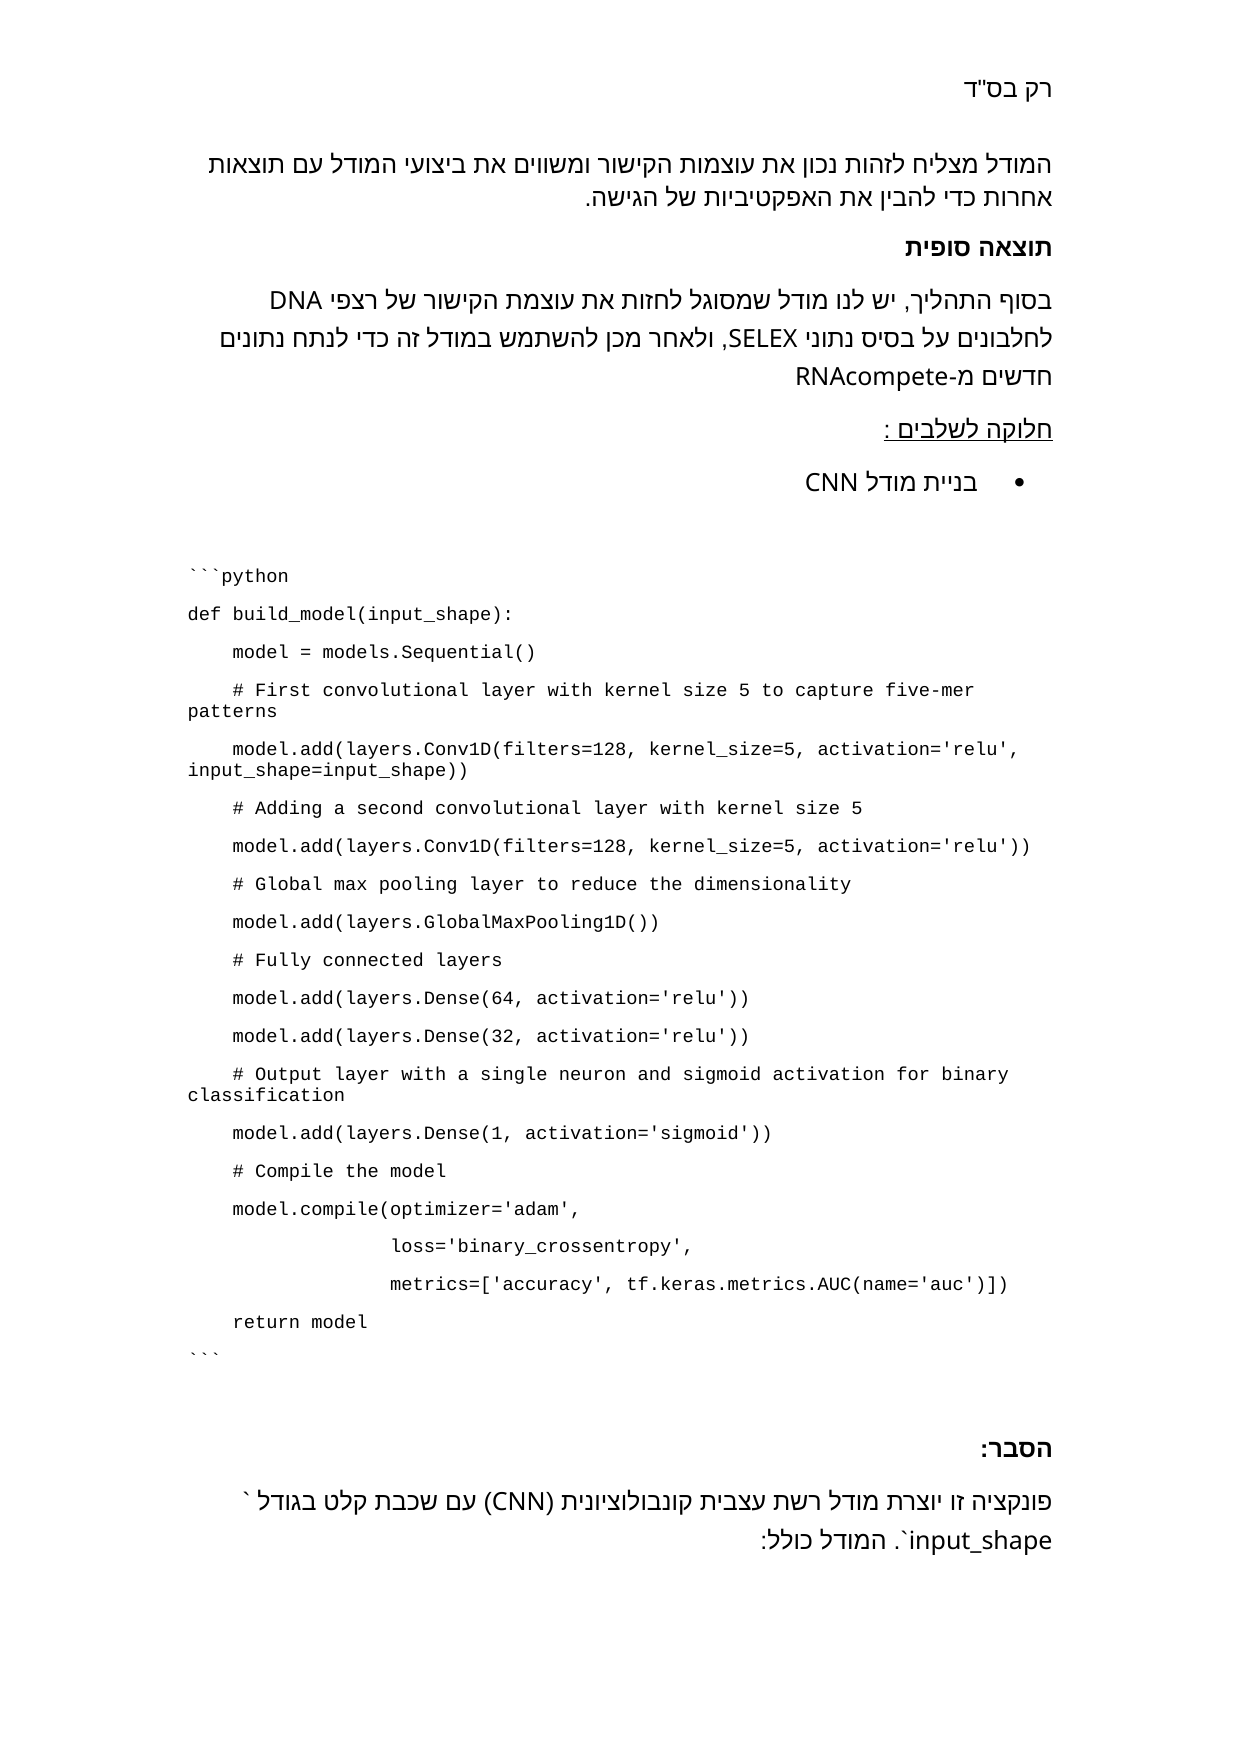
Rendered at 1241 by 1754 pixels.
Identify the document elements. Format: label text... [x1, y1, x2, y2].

text loss='binary_crossentropy', [187, 1237, 1053, 1258]
text # Output layer with a single neuron and sigmoid activation for binary classification [187, 1064, 1053, 1107]
text # Adding a second convolutional layer with kernel size 5 [187, 799, 1053, 820]
text model.compile(optimizer='adam', [187, 1199, 1053, 1221]
text metrics=['accuracy', tf.keras.metrics.AUC(name='auc')]) [187, 1275, 1053, 1296]
text model.add(layers.Conv1D(filters=128, kernel_size=5, activation='relu')) [187, 837, 1053, 858]
text חלוקה לשלבים : [187, 415, 1053, 444]
text הסבר: [187, 1434, 1053, 1463]
text model.add(layers.Conv1D(filters=128, kernel_size=5, activation='relu', input_shape=input_shape)) [187, 740, 1053, 782]
text # Fully connected layers [187, 951, 1053, 972]
list בניית מודל CNN [187, 464, 1015, 499]
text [187, 150, 1053, 212]
text def build_model(input_shape): [187, 605, 1053, 626]
text model = models.Sequential() [187, 643, 1053, 664]
text return model [187, 1313, 1053, 1334]
text # Compile the model [187, 1161, 1053, 1183]
text פונקציה זו יוצרת מודל רשת עצבית קונבולוציונית (CNN) עם שכבת קלט בגודל `input_shape`. המודל כולל: [187, 1484, 1053, 1557]
text model.add(layers.Dense(64, activation='relu')) [187, 988, 1053, 1010]
text model.add(layers.Dense(1, activation='sigmoid')) [187, 1123, 1053, 1145]
text תוצאה סופית [187, 233, 1053, 261]
text # First convolutional layer with kernel size 5 to capture five-mer patterns [187, 681, 1053, 723]
text model.add(layers.Dense(32, activation='relu')) [187, 1026, 1053, 1048]
text # Global max pooling layer to reduce the dimensionality [187, 875, 1053, 896]
text model.add(layers.GlobalMaxPooling1D()) [187, 913, 1053, 934]
text ``` [187, 1351, 1053, 1372]
text ```python [187, 567, 1053, 588]
text בסוף התהליך, יש לנו מודל שמסוגל לחזות את עוצמת הקישור של רצפי DNA לחלבונים על בסיס נתוני SELEX, ולאחר מכן להשתמש במודל זה כדי לנתח נתונים חדשים מ-RNAcompete [187, 282, 1053, 393]
